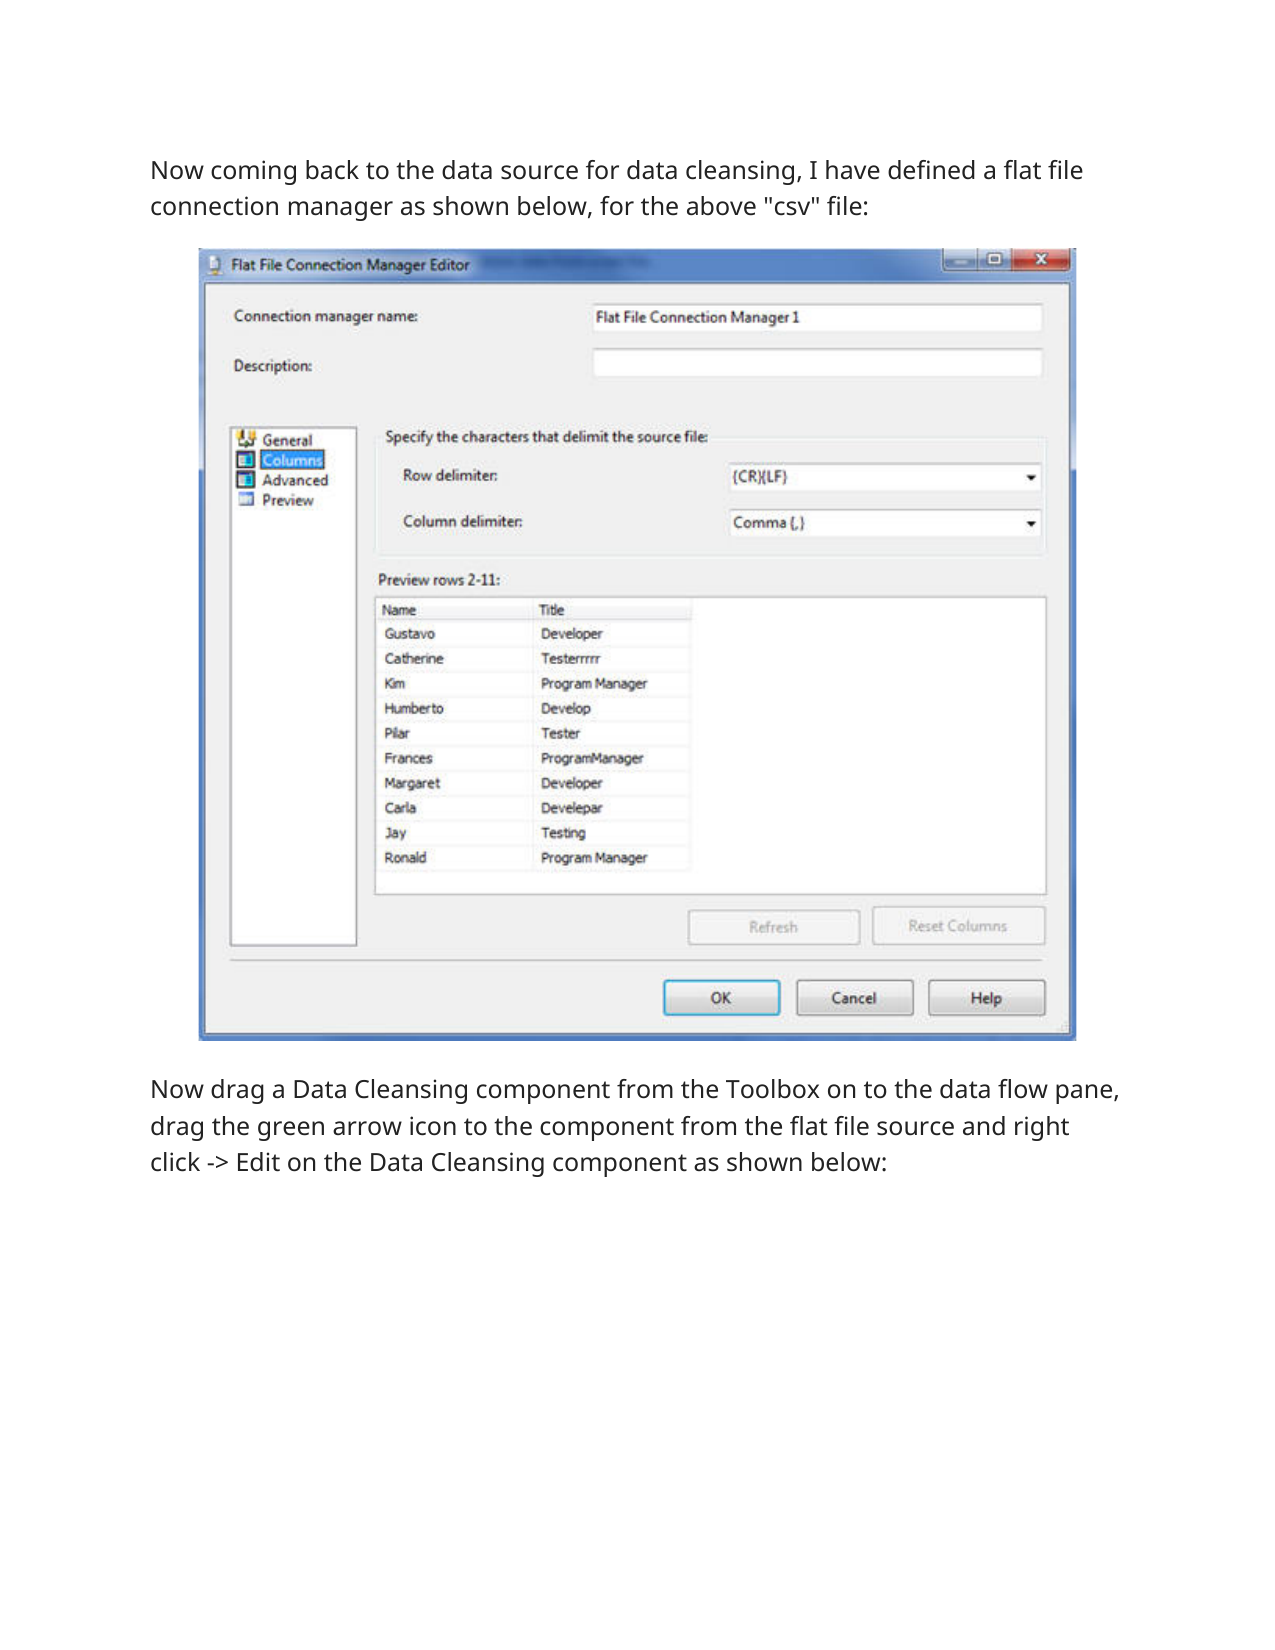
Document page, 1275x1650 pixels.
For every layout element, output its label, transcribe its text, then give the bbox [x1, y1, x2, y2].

text Now coming back to the data source for data cleansing, I have defined a flat file connection manager as shown below, for the above "csv" file: [150, 150, 1125, 223]
text Now drag a Data Cleansing component from the Toolbox on to the data flow pane, drag the green arrow icon to the component from the flat file source and right click -> Edit on the Data Cleansing component as shown below: [150, 1069, 1125, 1179]
picture [198, 248, 1077, 1041]
